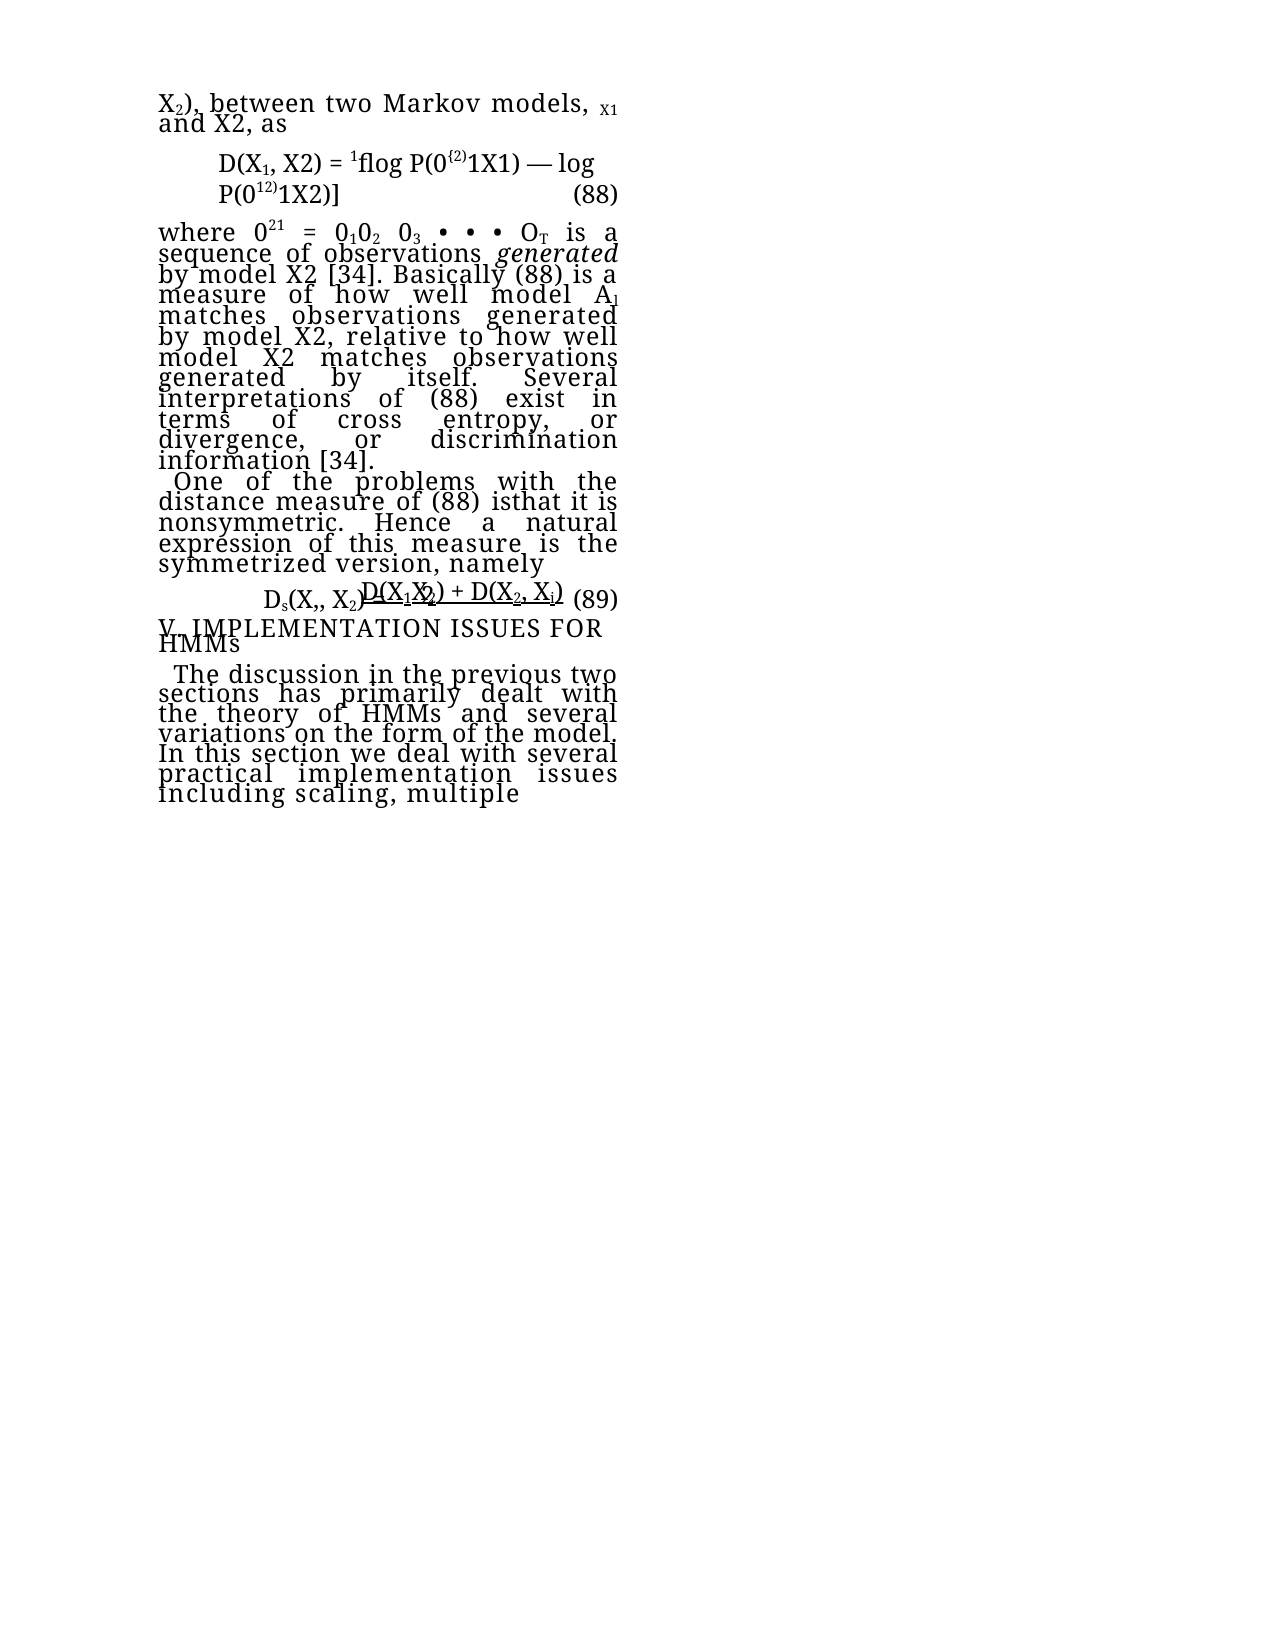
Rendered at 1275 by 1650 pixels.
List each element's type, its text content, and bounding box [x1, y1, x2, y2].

text D(X1X2) + D(X2, Xi) [558, 584, 618, 604]
text The discussion in the previous two sections has primarily dealt with the theory of HMMs and several variations on the form of the model. In this section we deal with several practical implementation issues including scaling, multiple [158, 667, 618, 806]
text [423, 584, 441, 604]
text D(X1X2) + D(X2, Xi) [492, 584, 559, 604]
text where 021 = 0102 03 • • • OT is a sequence of observations generated by model X2 [34]. Basically (88) is a measure of how well model Al matches observations generated by model X2, relative to how well model X2 matches observations generated by itself. Several interpretations of (88) exist in terms of cross entropy, or divergence, or discrimination information [34]. [158, 225, 618, 474]
text One of the problems with the distance measure of (88) isthat it is nonsymmetric. Hence a natural expression of this measure is the symmetrized version, namely [158, 474, 618, 577]
text D(X1, X2) = 1flog P(0{2)1X1) — log P(012)1X2)] (88) [218, 147, 618, 210]
text V. IMPLEMENTATION ISSUES FOR HMMs [158, 625, 618, 656]
text We can generalize the concept of model distance (dissimilarity) by defining a distance measure D(X1, X2), between two Markov models, X1 and X2, as [158, 96, 618, 136]
